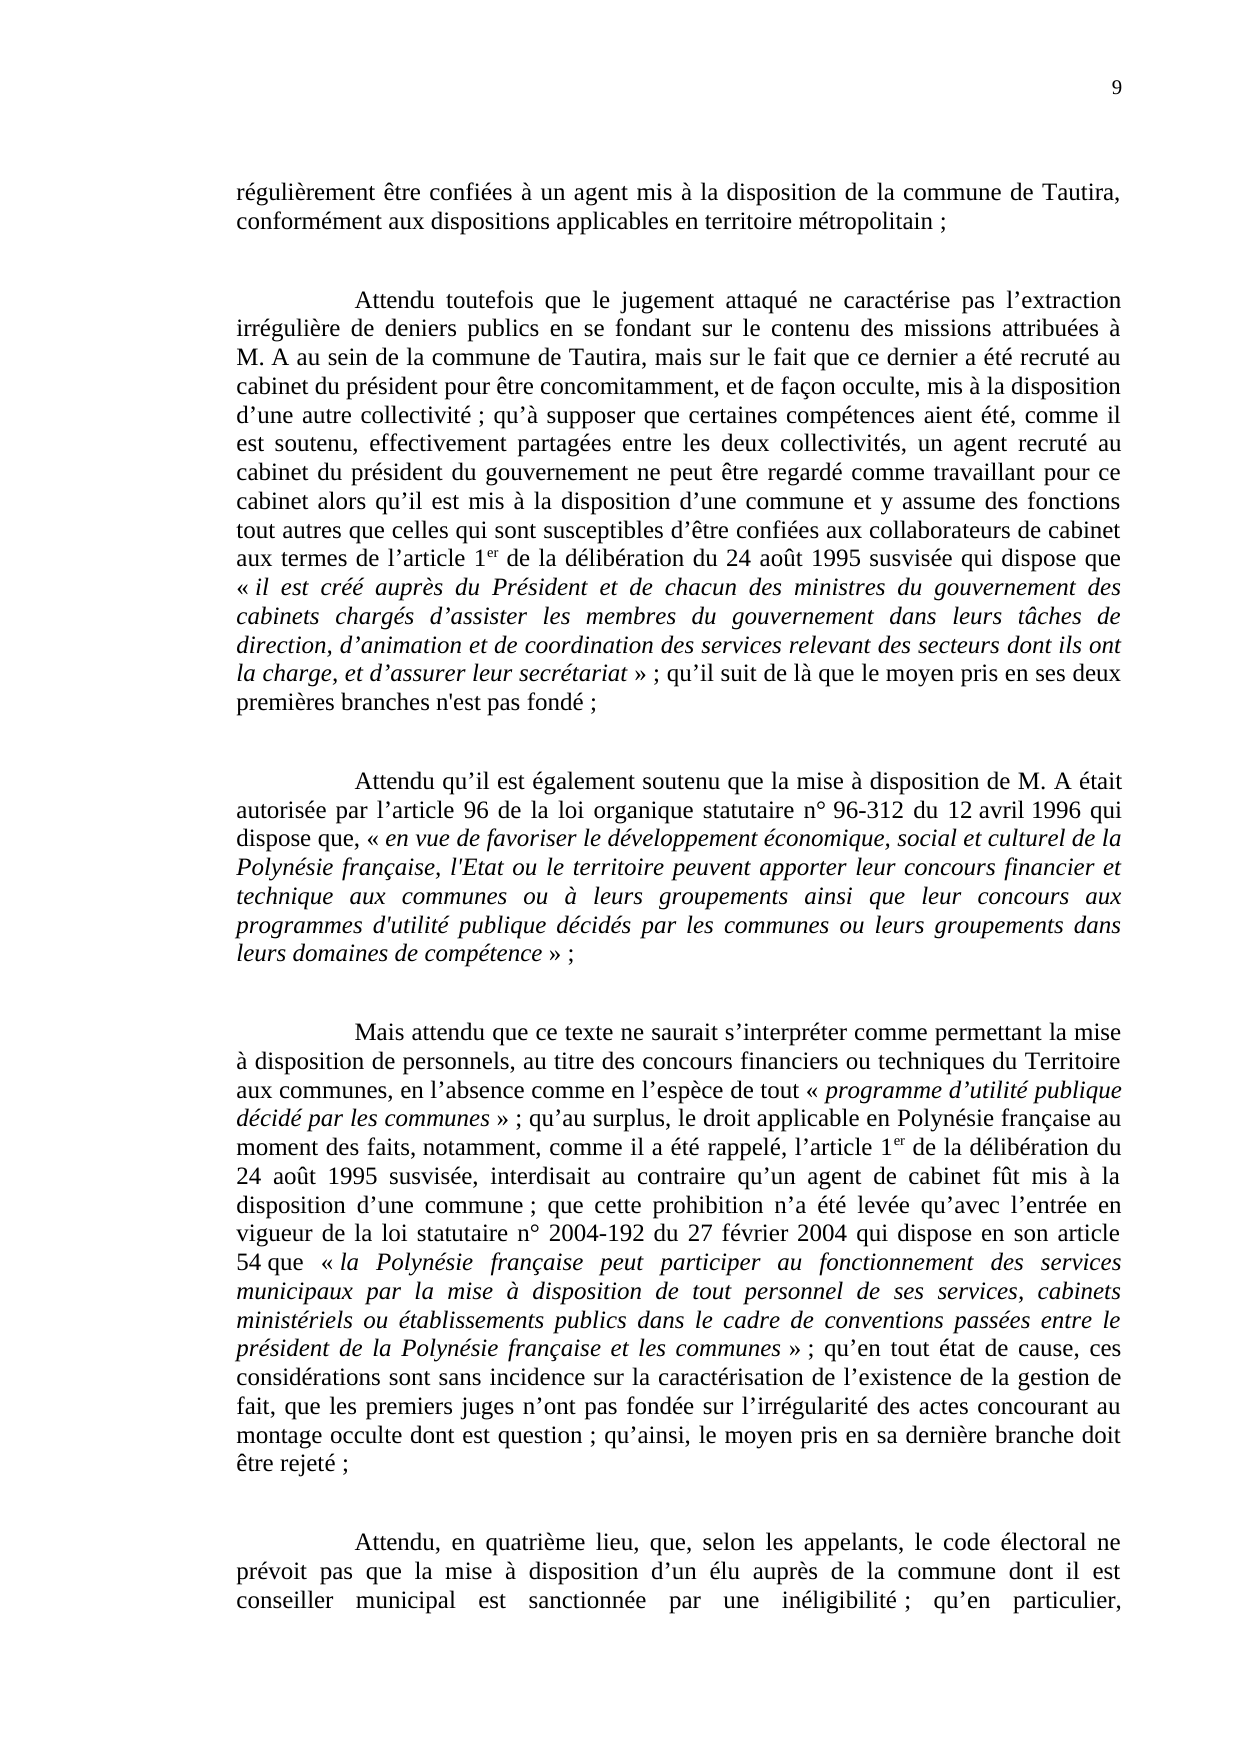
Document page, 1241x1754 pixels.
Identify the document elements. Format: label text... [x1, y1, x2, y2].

text Attendu qu’il est également soutenu que la mise à disposition de M. A était autorisée par l’article 96 de la loi organique statutaire n° 96-312 du 12 avril 1996 qui dispose que, « en vue de favoriser le développement économique, social et culturel de la Polynésie française, l'Etat ou le territoire peuvent apporter leur concours financier et technique aux communes ou à leurs groupements ainsi que leur concours aux programmes d'utilité publique décidés par les communes ou leurs groupements dans leurs domaines de compétence » ; [236, 766, 1122, 967]
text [236, 1527, 1122, 1613]
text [236, 177, 1122, 235]
text Attendu toutefois que le jugement attaqué ne caractérise pas l’extraction irrégulière de deniers publics en se fondant sur le contenu des missions attribuées à M. A au sein de la commune de Tautira, mais sur le fait que ce dernier a été recruté au cabinet du président pour être concomitamment, et de façon occulte, mis à la disposition d’une autre collectivité ; qu’à supposer que certaines compétences aient été, comme il est soutenu, effectivement partagées entre les deux collectivités, un agent recruté au cabinet du président du gouvernement ne peut être regardé comme travaillant pour ce cabinet alors qu’il est mis à la disposition d’une commune et y assume des fonctions tout autres que celles qui sont susceptibles d’être confiées aux collaborateurs de cabinet aux termes de l’article 1er de la délibération du 24 août 1995 susvisée qui dispose que « il est créé auprès du Président et de chacun des ministres du gouvernement des cabinets chargés d’assister les membres du gouvernement dans leurs tâches de direction, d’animation et de coordination des services relevant des secteurs dont ils ont la charge, et d’assurer leur secrétariat » ; qu’il suit de là que le moyen pris en ses deux premières branches n'est pas fondé ; [236, 285, 1122, 716]
text Mais attendu que ce texte ne saurait s’interpréter comme permettant la mise à disposition de personnels, au titre des concours financiers ou techniques du Territoire aux communes, en l’absence comme en l’espèce de tout « programme d’utilité publique décidé par les communes » ; qu’au surplus, le droit applicable en Polynésie française au moment des faits, notamment, comme il a été rappelé, l’article 1er de la délibération du 24 août 1995 susvisée, interdisait au contraire qu’un agent de cabinet fût mis à la disposition d’une commune ; que cette prohibition n’a été levée qu’avec l’entrée en vigueur de la loi statutaire n° 2004-192 du 27 février 2004 qui dispose en son article 54 que « la Polynésie française peut participer au fonctionnement des services municipaux par la mise à disposition de tout personnel de ses services, cabinets ministériels ou établissements publics dans le cadre de conventions passées entre le président de la Polynésie française et les communes » ; qu’en tout état de cause, ces considérations sont sans incidence sur la caractérisation de l’existence de la gestion de fait, que les premiers juges n’ont pas fondée sur l’irrégularité des actes concourant au montage occulte dont est question ; qu’ainsi, le moyen pris en sa dernière branche doit être rejeté ; [236, 1017, 1122, 1477]
